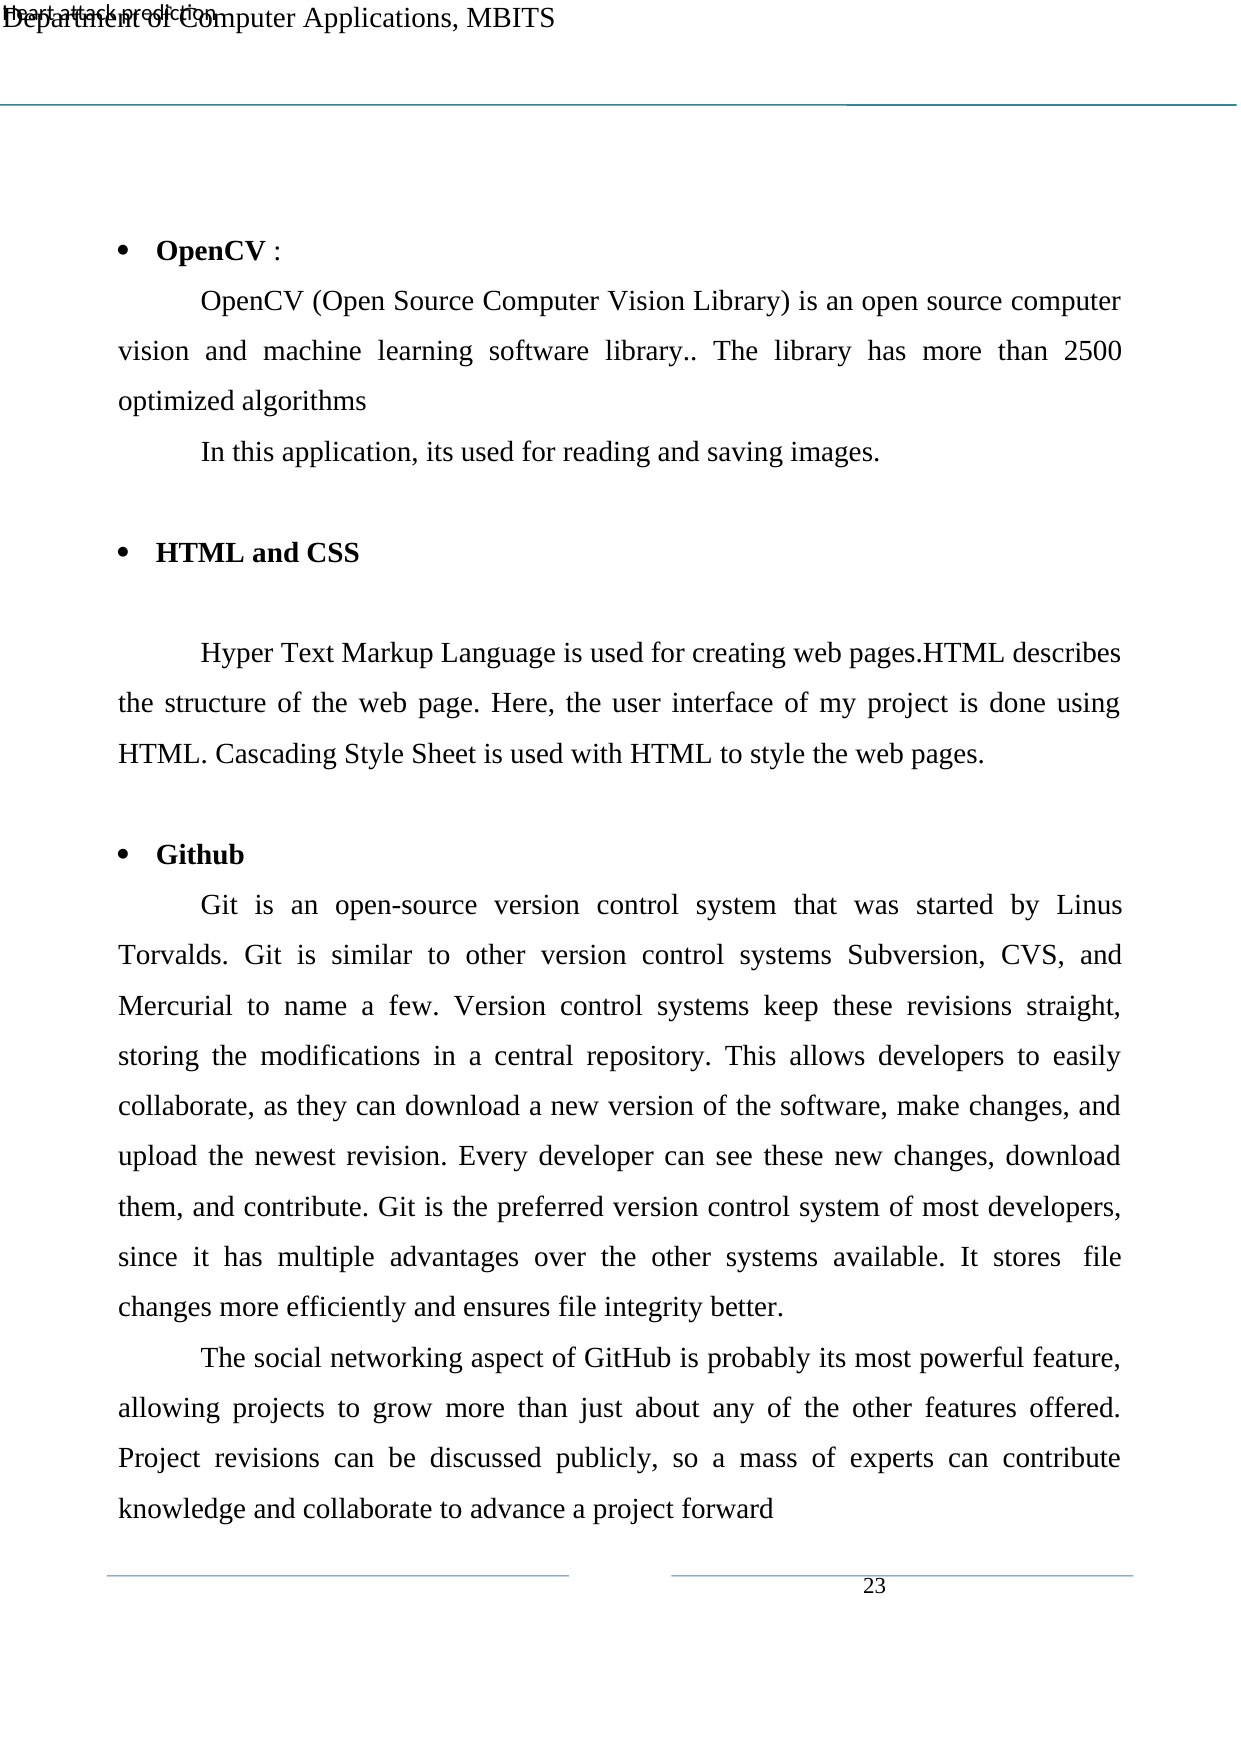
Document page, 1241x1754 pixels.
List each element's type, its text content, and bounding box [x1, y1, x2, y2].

subtitle Github [118, 837, 1163, 871]
subtitle HTML and CSS [118, 535, 1163, 569]
subtitle OpenCV : [118, 233, 1163, 266]
text Git is an open-source version control system that was started by Linus Torvalds. Git is similar to other version control systems Subversion, CVS, and Mercurial to name a few. Version control systems keep these revisions straight, storing the modifications in a central repository. This allows developers to easily collaborate, as they can download a new version of the software, make changes, and upload the newest revision. Every developer can see these new changes, download them, and contribute. Git is the preferred version control system of most developers, since it has multiple advantages over the other systems available. It stores file changes more efficiently and ensures file integrity better. [118, 887, 1122, 1323]
text OpenCV (Open Source Computer Vision Library) is an open source computer vision and machine learning software library.. The library has more than 2500 optimized algorithms [118, 283, 1122, 417]
text The social networking aspect of GitHub is probably its most powerful feature, allowing projects to grow more than just about any of the other features offered. Project revisions can be discussed publicly, so a mass of experts can contribute knowledge and collaborate to advance a project forward [118, 1340, 1122, 1524]
text Hyper Text Markup Language is used for creating web pages.HTML describes the structure of the web page. Here, the user interface of my project is done using HTML. Cascading Style Sheet is used with HTML to style the web pages. [118, 635, 1122, 769]
text In this application, its used for reading and saving images. [201, 434, 1163, 467]
